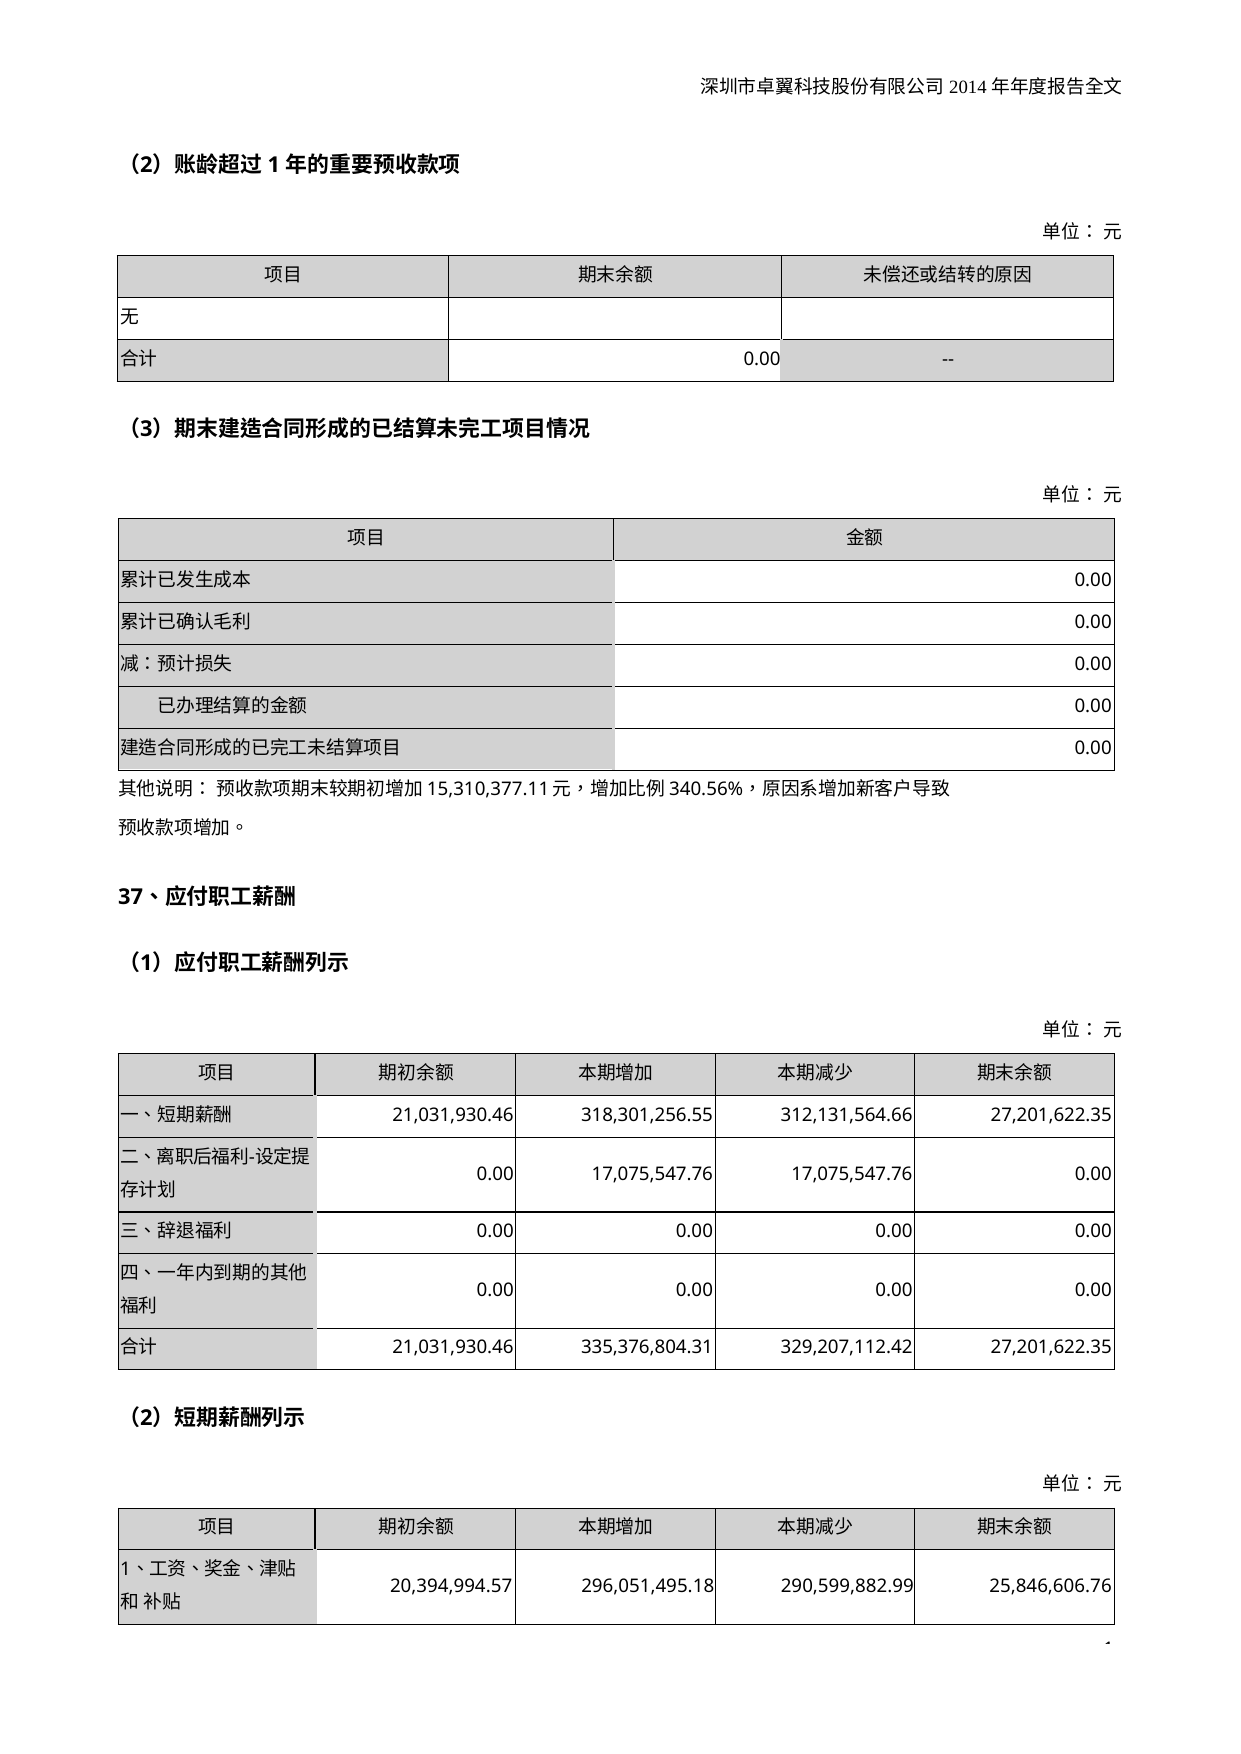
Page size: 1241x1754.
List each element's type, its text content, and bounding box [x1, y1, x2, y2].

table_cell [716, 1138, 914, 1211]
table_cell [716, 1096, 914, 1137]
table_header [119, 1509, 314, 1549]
subtitle （3）期末建造合同形成的已结算未完工项目情况 [118, 413, 1123, 443]
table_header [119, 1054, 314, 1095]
subtitle （2）短期薪酬列示 [118, 1401, 1123, 1431]
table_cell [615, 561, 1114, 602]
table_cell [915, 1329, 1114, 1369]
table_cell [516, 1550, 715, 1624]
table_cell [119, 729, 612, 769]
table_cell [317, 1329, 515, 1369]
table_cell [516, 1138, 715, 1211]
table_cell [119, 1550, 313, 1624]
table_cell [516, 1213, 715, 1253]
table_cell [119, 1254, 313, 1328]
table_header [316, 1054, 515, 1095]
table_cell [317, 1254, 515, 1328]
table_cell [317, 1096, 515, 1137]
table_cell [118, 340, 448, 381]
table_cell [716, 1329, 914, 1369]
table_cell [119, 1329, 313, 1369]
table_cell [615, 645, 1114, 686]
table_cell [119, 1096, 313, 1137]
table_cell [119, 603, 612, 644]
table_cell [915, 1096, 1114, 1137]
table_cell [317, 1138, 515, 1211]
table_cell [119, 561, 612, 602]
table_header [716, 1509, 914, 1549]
text 其他说明： 预收款项期末较期初增加15,310,377.11元，增加比例340.56%，原因系增加新客户导致预收款项增加。 [118, 776, 964, 839]
text 单位： 元 [102, 1016, 1122, 1042]
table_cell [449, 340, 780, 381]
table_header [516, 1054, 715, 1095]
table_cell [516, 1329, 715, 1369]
subtitle 37、应付职工薪酬 [118, 881, 1123, 911]
text 单位： 元 [102, 481, 1122, 507]
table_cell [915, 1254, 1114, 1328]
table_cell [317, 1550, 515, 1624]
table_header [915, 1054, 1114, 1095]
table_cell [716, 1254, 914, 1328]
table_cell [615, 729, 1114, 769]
text 单位： 元 [102, 1470, 1122, 1496]
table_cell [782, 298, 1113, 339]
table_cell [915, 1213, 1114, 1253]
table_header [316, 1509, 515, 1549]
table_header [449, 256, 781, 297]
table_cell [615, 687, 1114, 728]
subtitle （2）账龄超过 1 年的重要预收款项 [118, 149, 1123, 179]
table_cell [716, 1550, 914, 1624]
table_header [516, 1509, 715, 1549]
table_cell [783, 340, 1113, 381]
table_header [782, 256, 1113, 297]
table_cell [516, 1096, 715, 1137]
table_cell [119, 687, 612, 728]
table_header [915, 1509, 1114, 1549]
subtitle （1）应付职工薪酬列示 [118, 947, 1123, 977]
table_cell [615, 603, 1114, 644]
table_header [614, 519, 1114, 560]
text 单位： 元 [102, 218, 1122, 243]
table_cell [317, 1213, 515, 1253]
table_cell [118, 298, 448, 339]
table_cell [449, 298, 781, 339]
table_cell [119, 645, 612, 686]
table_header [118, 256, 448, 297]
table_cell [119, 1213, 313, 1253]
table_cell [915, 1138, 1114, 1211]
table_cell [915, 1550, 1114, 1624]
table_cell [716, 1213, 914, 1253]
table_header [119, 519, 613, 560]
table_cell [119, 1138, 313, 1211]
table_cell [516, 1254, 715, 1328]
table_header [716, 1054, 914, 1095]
